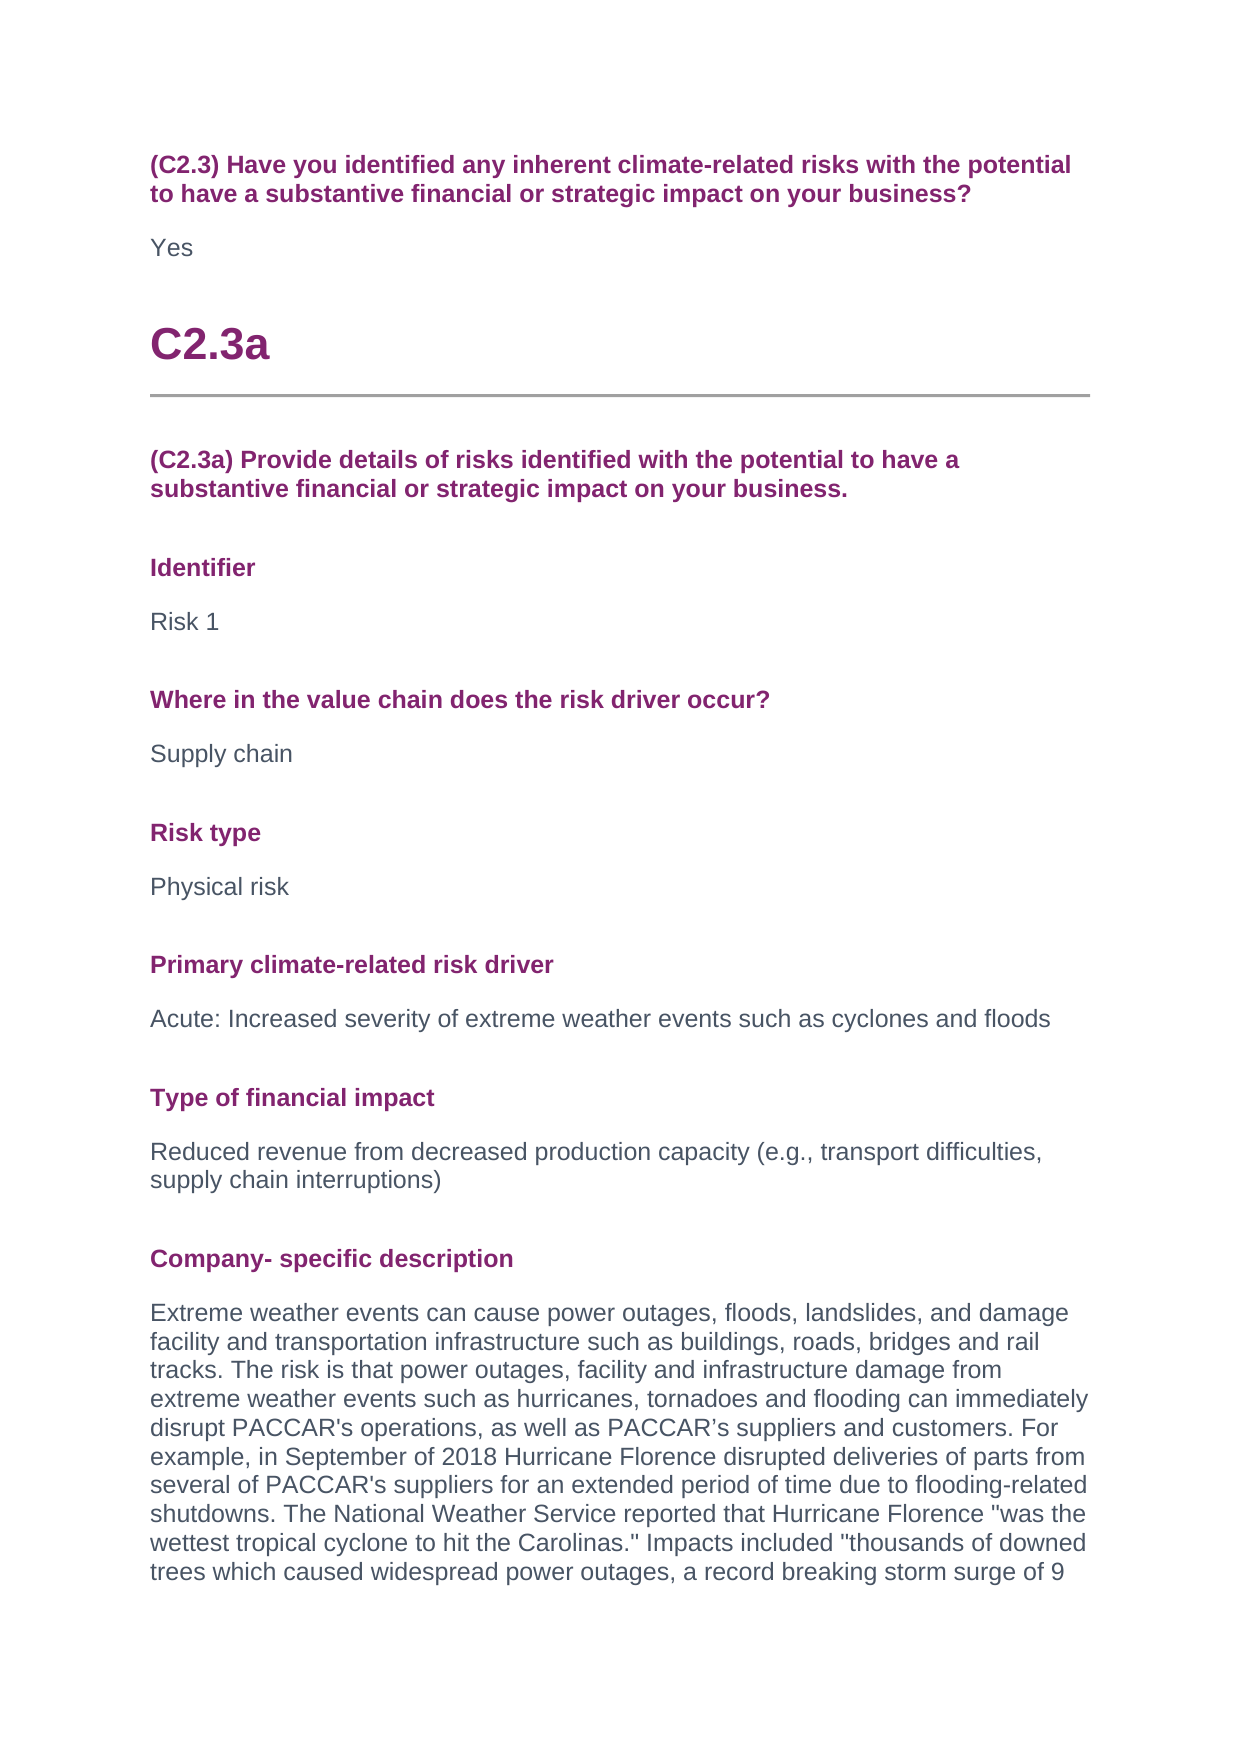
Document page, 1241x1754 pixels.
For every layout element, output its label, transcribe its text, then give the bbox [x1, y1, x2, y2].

text Risk 1 [150, 607, 1090, 635]
subtitle Type of financial impact [150, 1083, 1090, 1112]
subtitle Risk type [150, 818, 1090, 847]
text Physical risk [150, 872, 1090, 900]
subtitle (C2.3) Have you identified any inherent climate-related risks with the potential to have a substantive financial or strategic impact on your business? [150, 150, 1090, 207]
subtitle Primary climate-related risk driver [150, 950, 1090, 979]
subtitle Where in the value chain does the risk driver occur? [150, 685, 1090, 714]
text Acute: Increased severity of extreme weather events such as cyclones and floods [150, 1004, 1090, 1033]
subtitle (C2.3a) Provide details of risks identified with the potential to have a substantive financial or strategic impact on your business. [150, 445, 1090, 503]
subtitle Company- specific description [150, 1244, 1090, 1273]
text Yes [150, 232, 1090, 261]
subtitle C2.3a [150, 261, 1090, 369]
subtitle Identifier [150, 553, 1090, 582]
text Supply chain [150, 739, 1090, 768]
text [150, 1298, 1090, 1585]
text Reduced revenue from decreased production capacity (e.g., transport difficulties, supply chain interruptions) [150, 1137, 1090, 1194]
